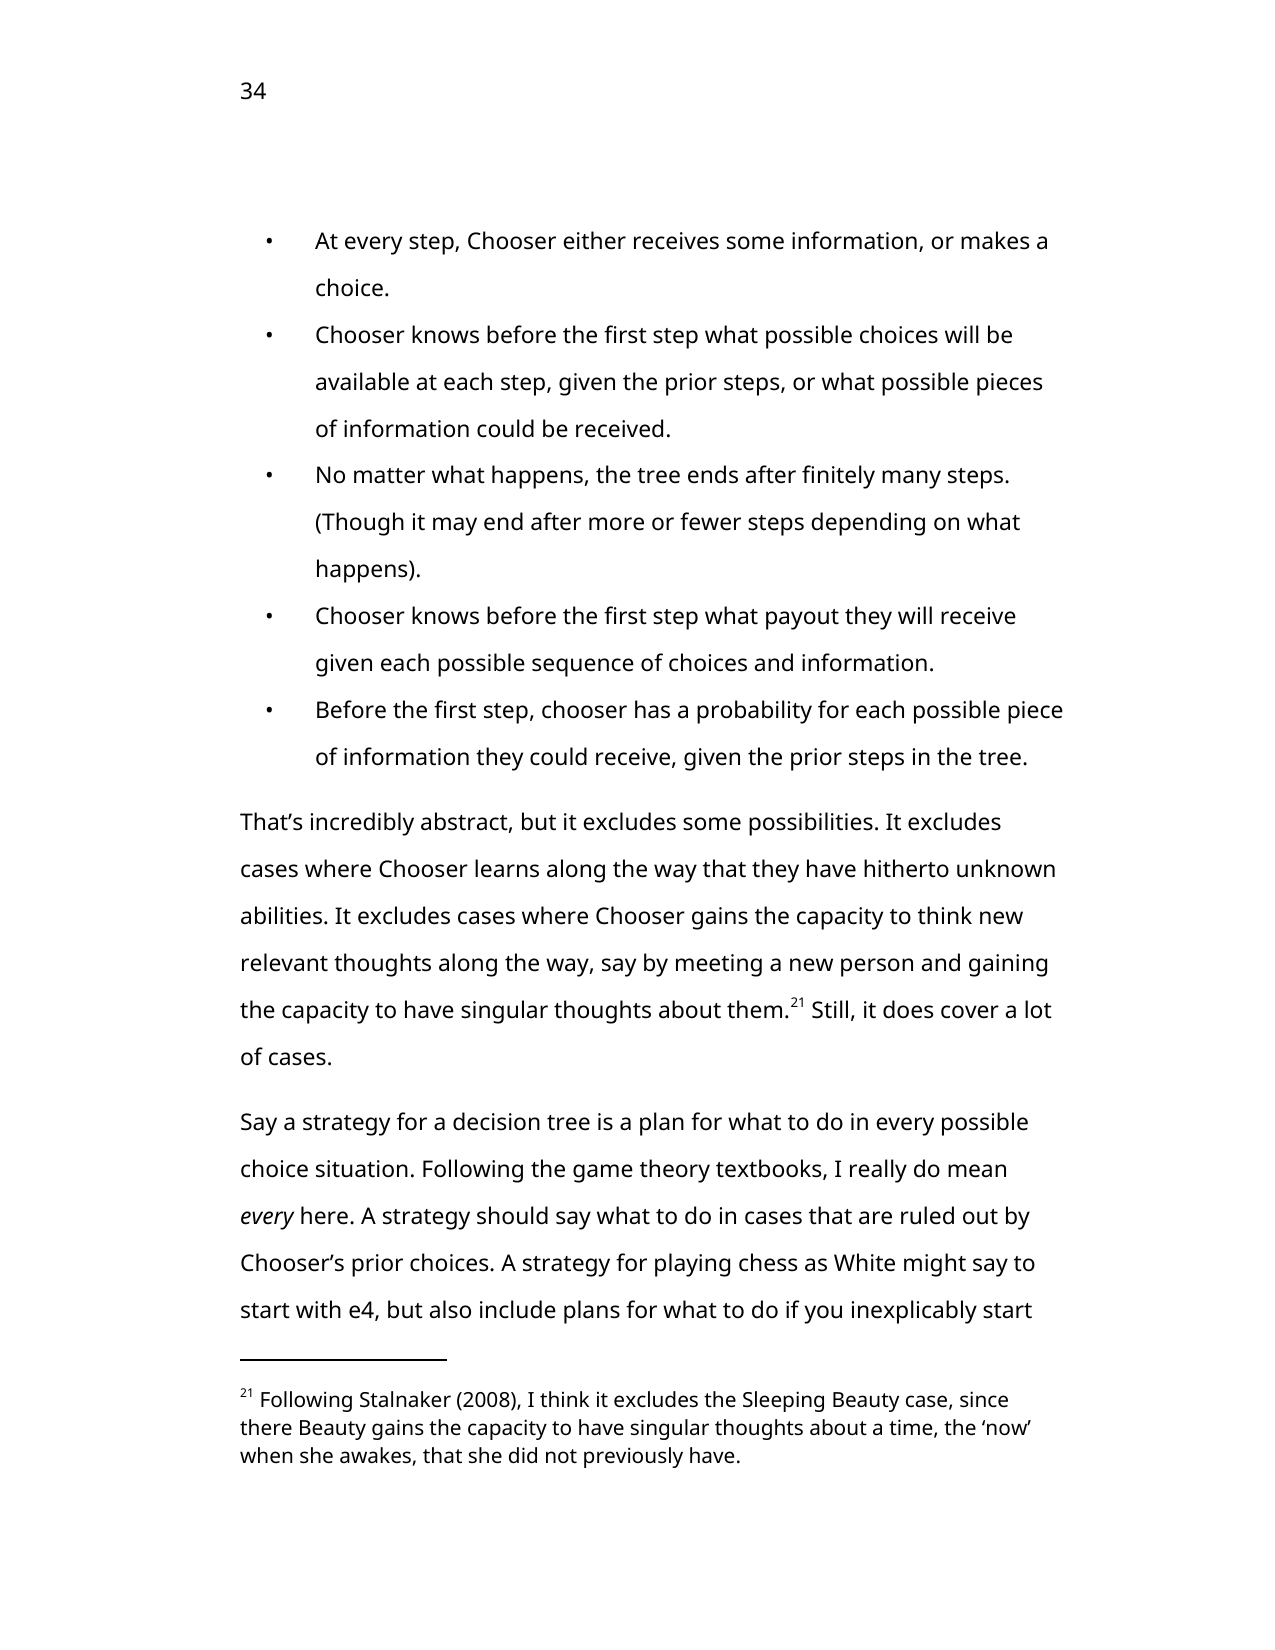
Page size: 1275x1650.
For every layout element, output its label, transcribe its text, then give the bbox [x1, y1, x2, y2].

list Before the first step, chooser has a probability for each possible piece of information they could receive, given the prior steps in the tree. [265, 694, 1065, 772]
list No matter what happens, the tree ends after finitely many steps. (Though it may end after more or fewer steps depending on what happens). [265, 459, 1065, 584]
list Chooser knows before the first step what possible choices will be available at each step, given the prior steps, or what possible pieces of information could be received. [265, 319, 1065, 444]
list Chooser knows before the first step what payout they will receive given each possible sequence of choices and information. [265, 600, 1065, 678]
text That’s incredibly abstract, but it excludes some possibilities. It excludes cases where Chooser learns along the way that they have hitherto unknown abilities. It excludes cases where Chooser gains the capacity to think new relevant thoughts along the way, say by meeting a new person and gaining the capacity to have singular thoughts about them. Still, it does cover a lot of cases. [240, 806, 1065, 1072]
list At every step, Chooser either receives some information, or makes a choice. [265, 225, 1065, 303]
